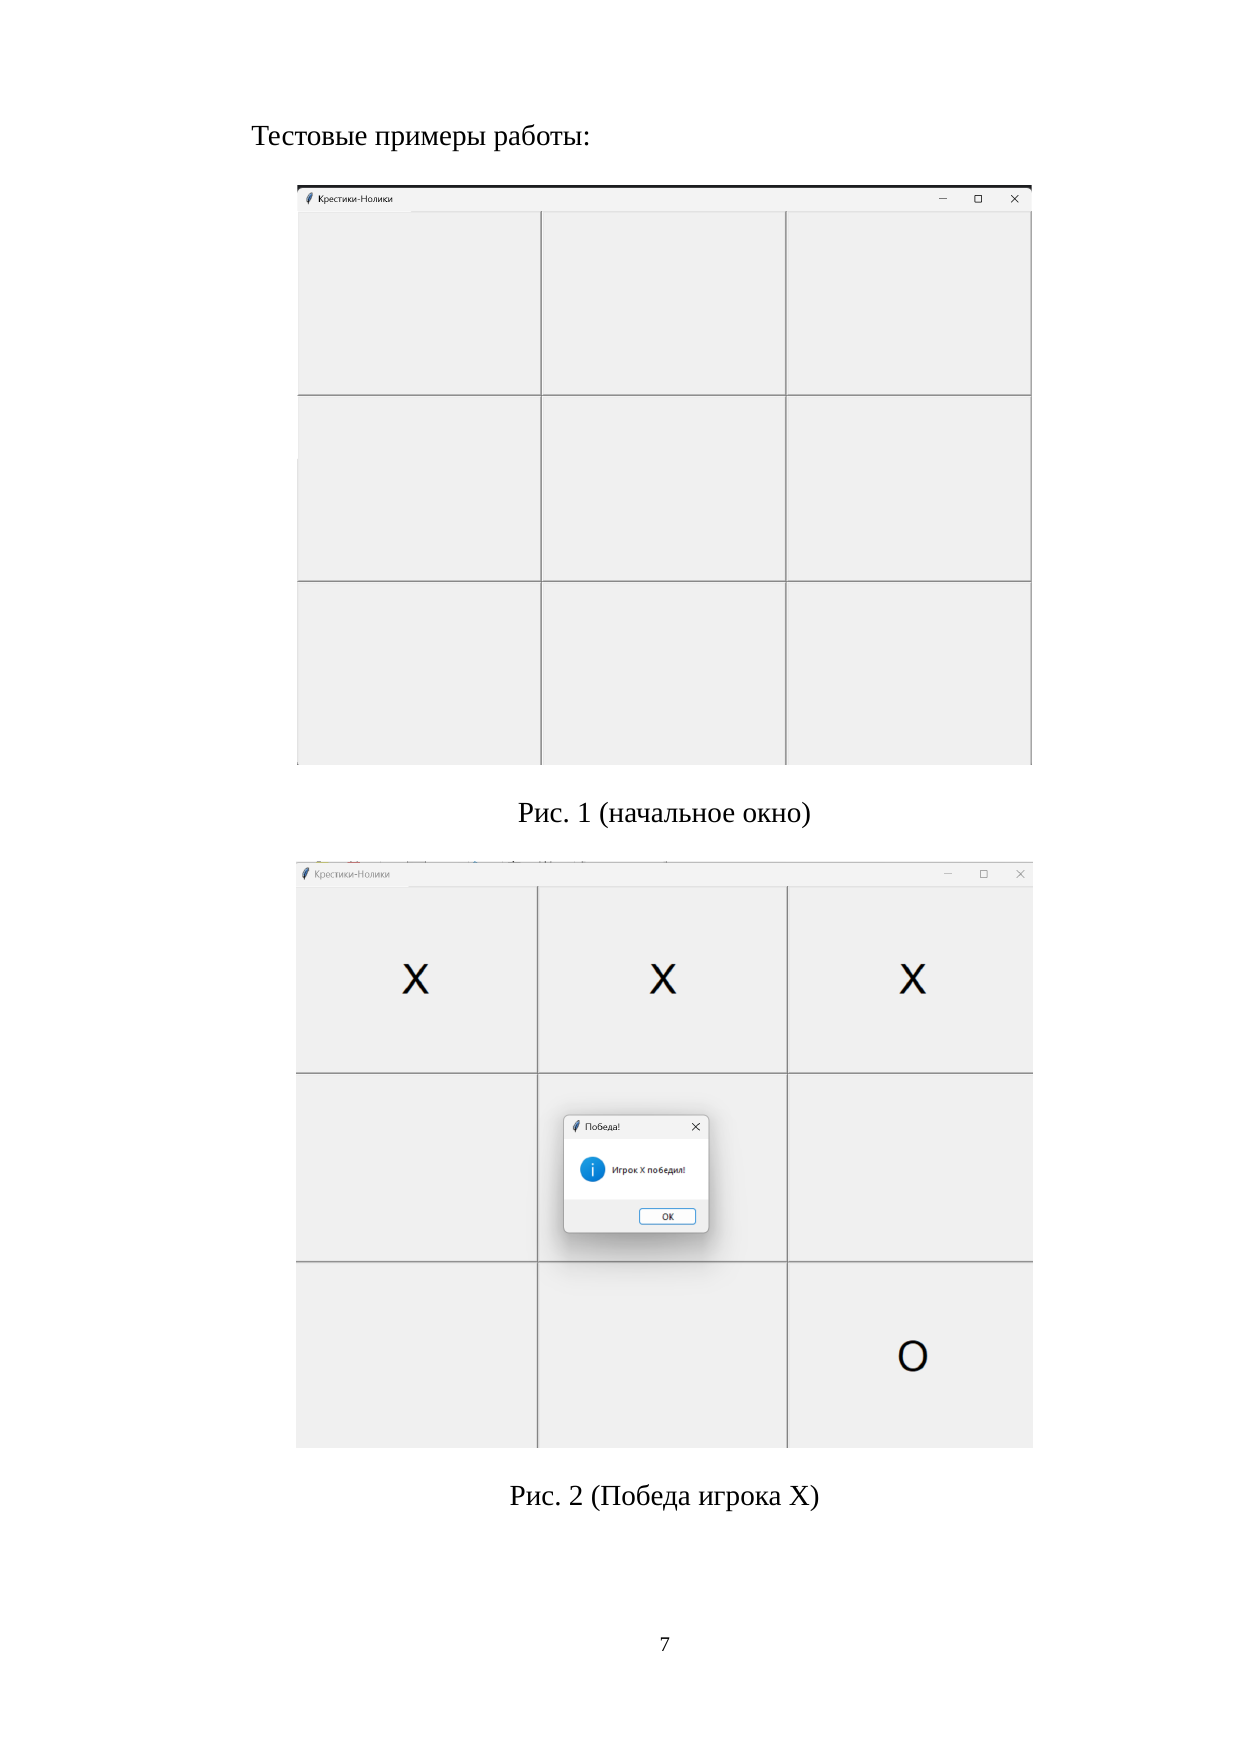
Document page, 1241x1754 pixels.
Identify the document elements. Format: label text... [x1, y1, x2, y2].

text Рис. 1 (начальное окно) [177, 795, 1152, 828]
picture [296, 861, 1033, 1448]
picture [297, 185, 1032, 765]
text Тестовые примеры работы: [177, 118, 1152, 152]
text Рис. 2 (Победа игрока Х) [177, 1478, 1152, 1512]
